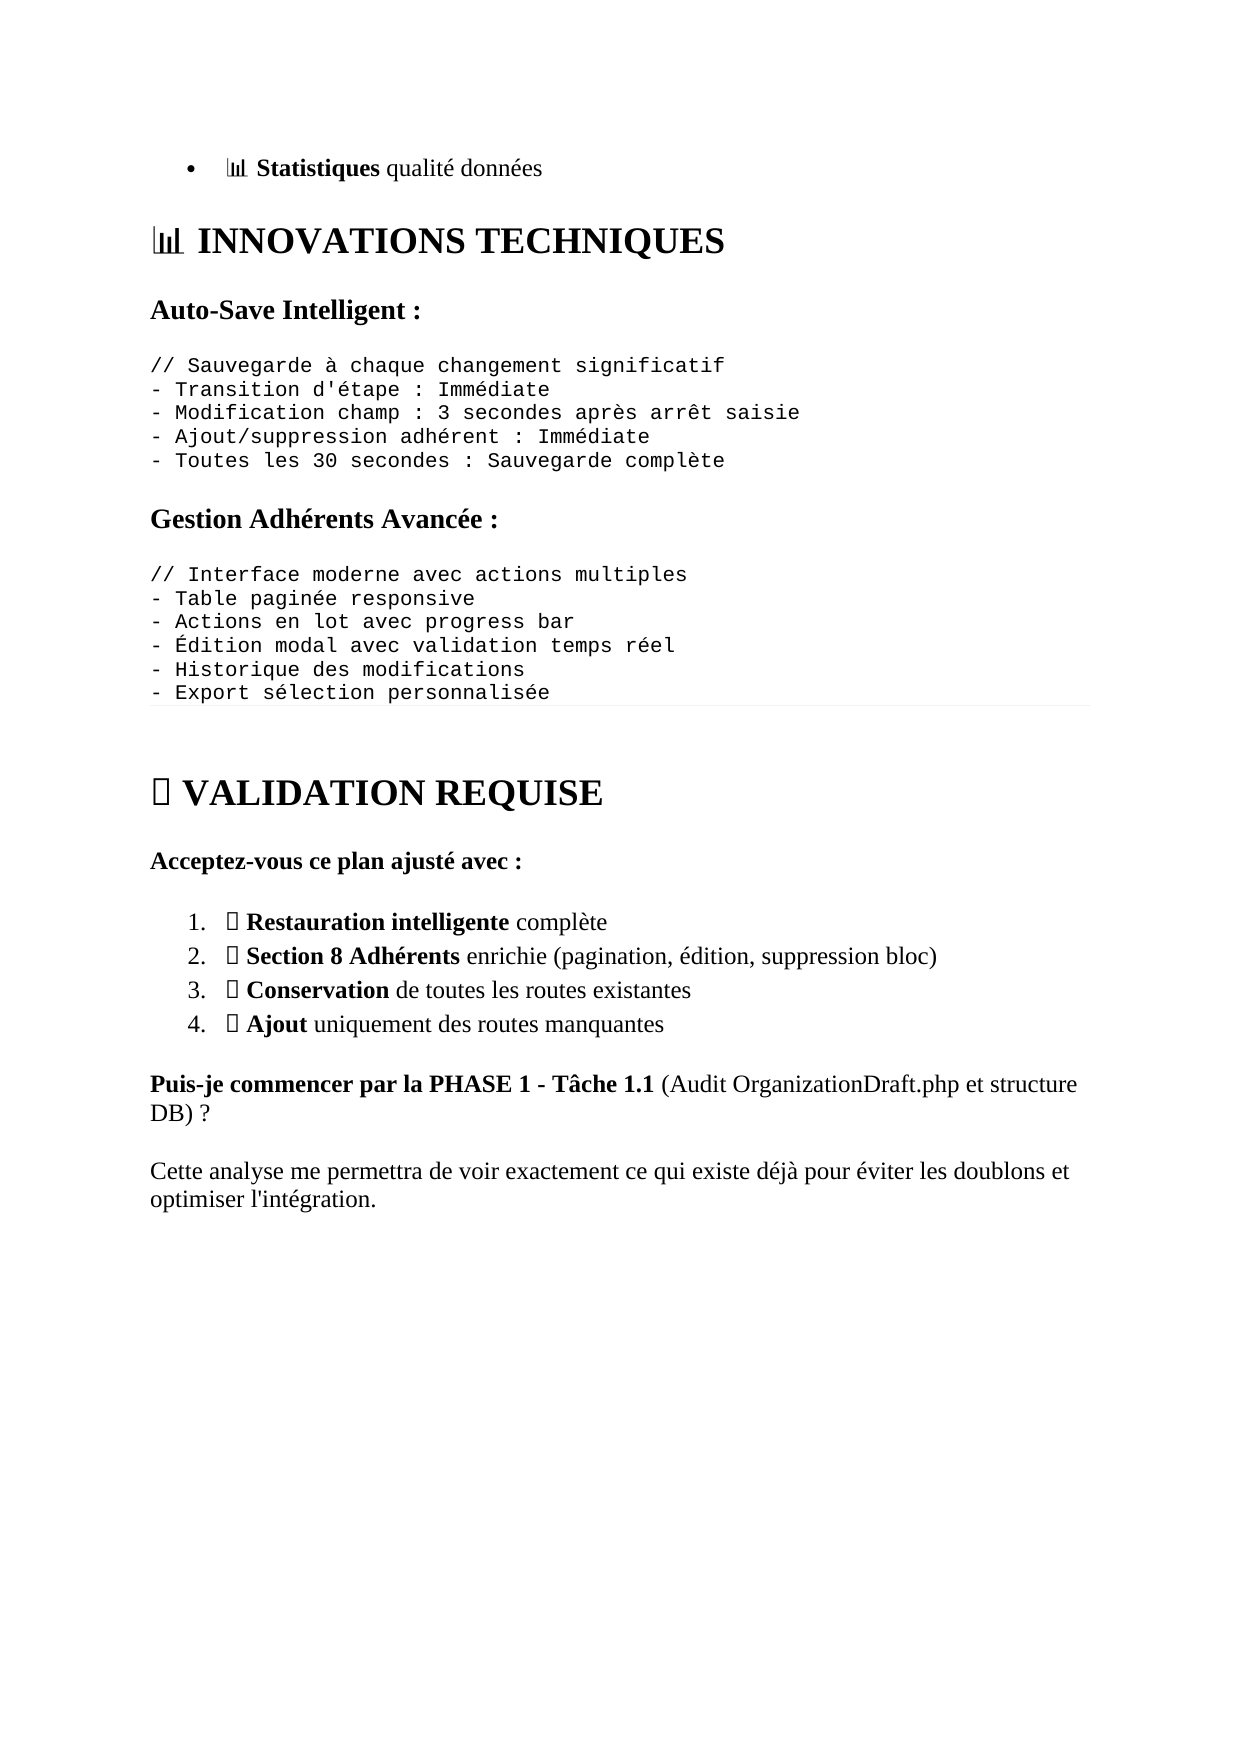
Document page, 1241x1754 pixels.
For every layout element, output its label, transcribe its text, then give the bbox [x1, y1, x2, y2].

text - Actions en lot avec progress bar [150, 611, 1090, 635]
text // Sauvegarde à chaque changement significatif [150, 355, 1090, 379]
list ✅ Ajout uniquement des routes manquantes [187, 1006, 1090, 1040]
text Gestion Adhérents Avancée : [150, 502, 1090, 535]
text - Ajout/suppression adhérent : Immédiate [150, 426, 1090, 449]
list 📊 Statistiques qualité données [187, 150, 1090, 184]
text Auto-Save Intelligent : [150, 293, 1090, 326]
text 🚦 VALIDATION REQUISE [150, 766, 1090, 817]
text - Toutes les 30 secondes : Sauvegarde complète [150, 449, 1090, 473]
text - Édition modal avec validation temps réel [150, 635, 1090, 658]
list ✅ Section 8 Adhérents enrichie (pagination, édition, suppression bloc) [187, 938, 1090, 972]
text - Table paginée responsive [150, 588, 1090, 611]
text - Transition d'étape : Immédiate [150, 379, 1090, 402]
list ✅ Conservation de toutes les routes existantes [187, 972, 1090, 1006]
text - Modification champ : 3 secondes après arrêt saisie [150, 402, 1090, 426]
text Puis-je commencer par la PHASE 1 - Tâche 1.1 (Audit OrganizationDraft.php et structure DB) ? [150, 1069, 1090, 1127]
list ✅ Restauration intelligente complète [187, 904, 1090, 938]
text Acceptez-vous ce plan ajusté avec : [150, 846, 1090, 874]
text Cette analyse me permettra de voir exactement ce qui existe déjà pour éviter les doublons et optimiser l'intégration. [150, 1156, 1090, 1213]
text - Historique des modifications [150, 658, 1090, 682]
text - Export sélection personnalisée [150, 682, 1090, 705]
text // Interface moderne avec actions multiples [150, 564, 1090, 588]
text 📊 INNOVATIONS TECHNIQUES [150, 213, 1090, 264]
